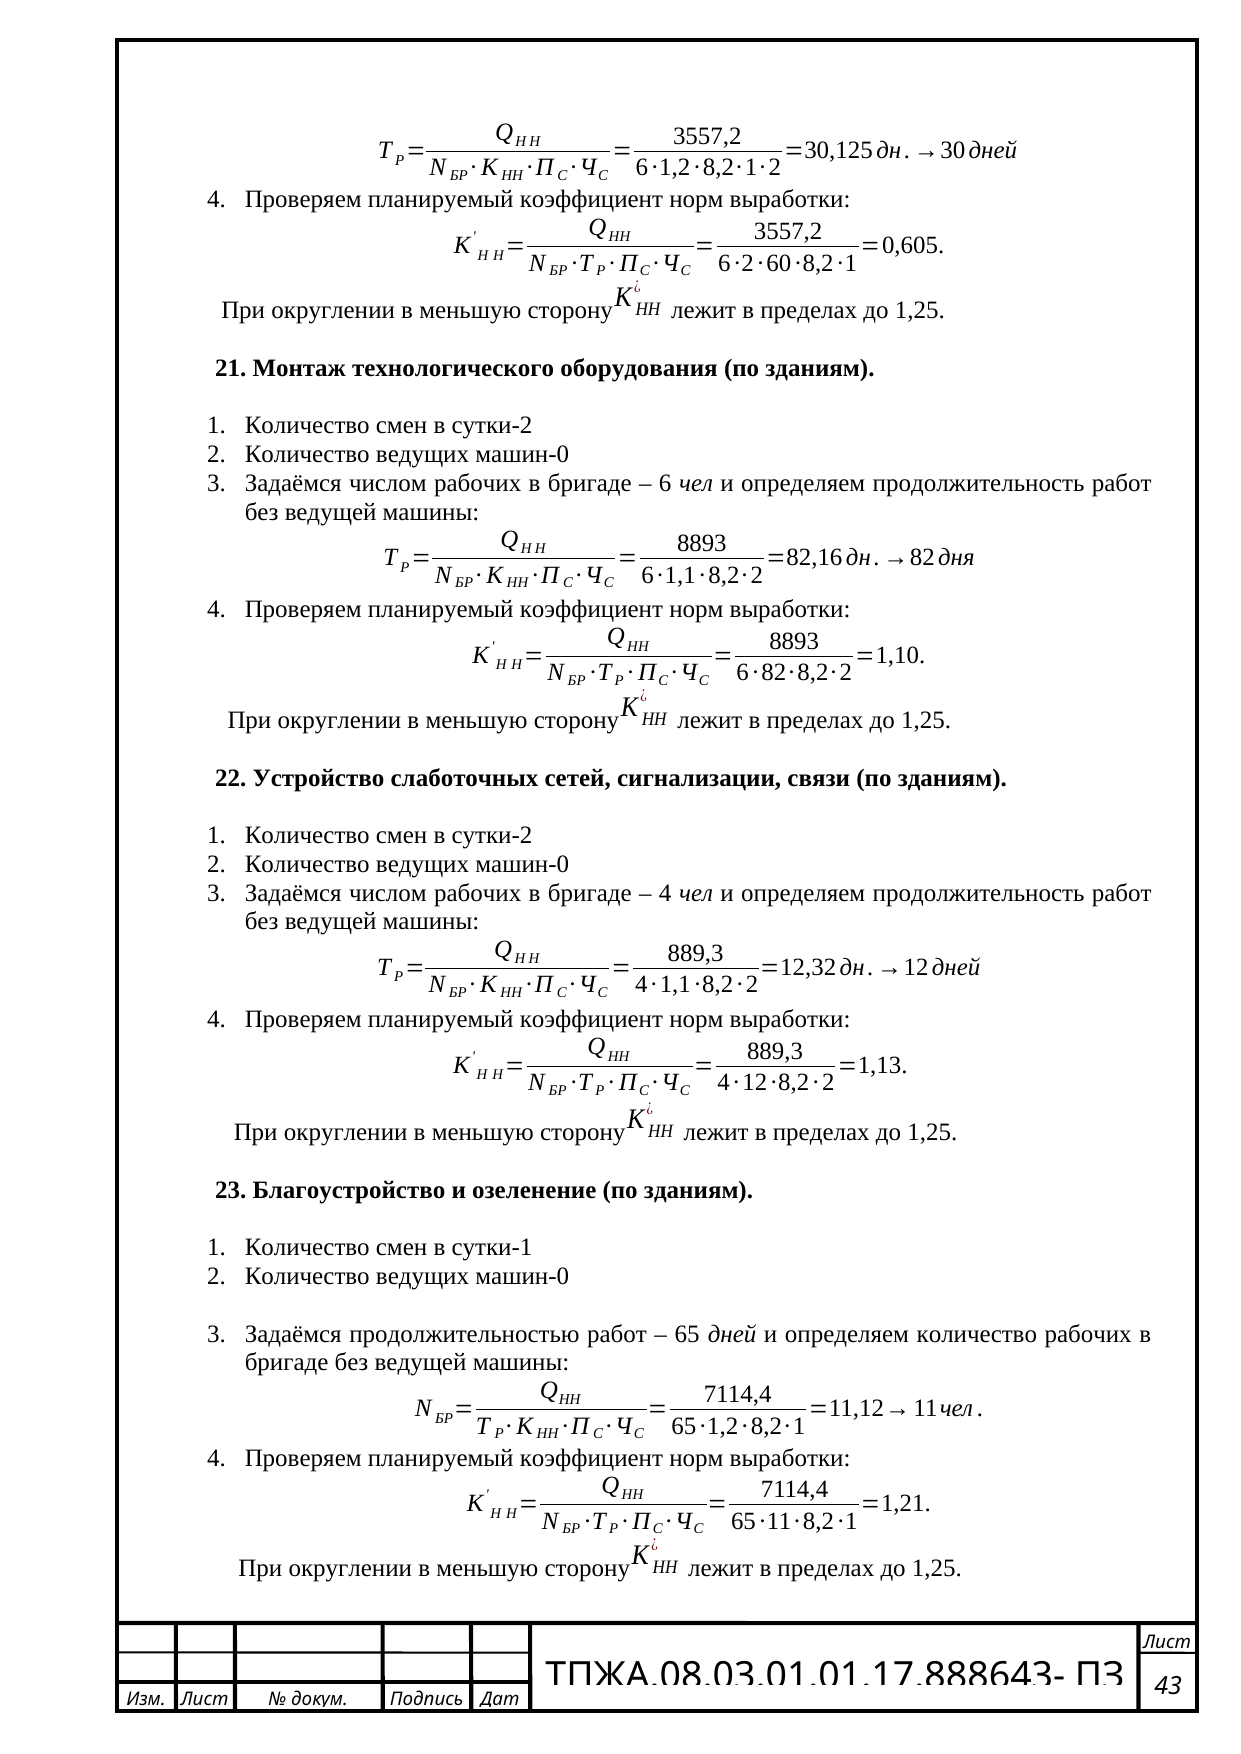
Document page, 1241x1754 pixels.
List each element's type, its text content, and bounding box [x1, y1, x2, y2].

list Количество ведущих машин-0 [207, 439, 1152, 468]
list Количество смен в сутки-1 [207, 1232, 1152, 1261]
text При округлении в меньшую сторону лежит в пределах до 1,25. [207, 1538, 1152, 1582]
list Задаёмся числом рабочих в бригаде – 6 чел и определяем продолжительность работ без ведущей машины: [207, 468, 1152, 525]
list Количество смен в сутки-2 [207, 410, 1152, 439]
text При округлении в меньшую сторону лежит в пределах до 1,25. [177, 279, 1152, 324]
list Благоустройство и озеленение (по зданиям). [215, 1175, 1152, 1204]
list Проверяем планируемый коэффициент норм выработки: [207, 1004, 1152, 1033]
list Проверяем планируемый коэффициент норм выработки: [207, 184, 1152, 213]
list Задаёмся числом рабочих в бригаде – 4 чел и определяем продолжительность работ без ведущей машины: [207, 878, 1152, 935]
list Количество смен в сутки-2 [207, 820, 1152, 849]
list Проверяем планируемый коэффициент норм выработки: [207, 594, 1152, 623]
text При округлении в меньшую сторону лежит в пределах до 1,25. [177, 1102, 1152, 1146]
list Задаёмся продолжительностью работ – 65 дней и определяем количество рабочих в бригаде без ведущей машины: [207, 1319, 1152, 1376]
list Количество ведущих машин-0 [207, 1261, 1152, 1290]
list Количество ведущих машин-0 [207, 849, 1152, 878]
text При округлении в меньшую сторону лежит в пределах до 1,25. [177, 689, 1152, 734]
list Монтаж технологического оборудования (по зданиям). [215, 353, 1152, 382]
list Устройство слаботочных сетей, сигнализации, связи (по зданиям). [215, 763, 1152, 791]
list Проверяем планируемый коэффициент норм выработки: [207, 1443, 1152, 1471]
